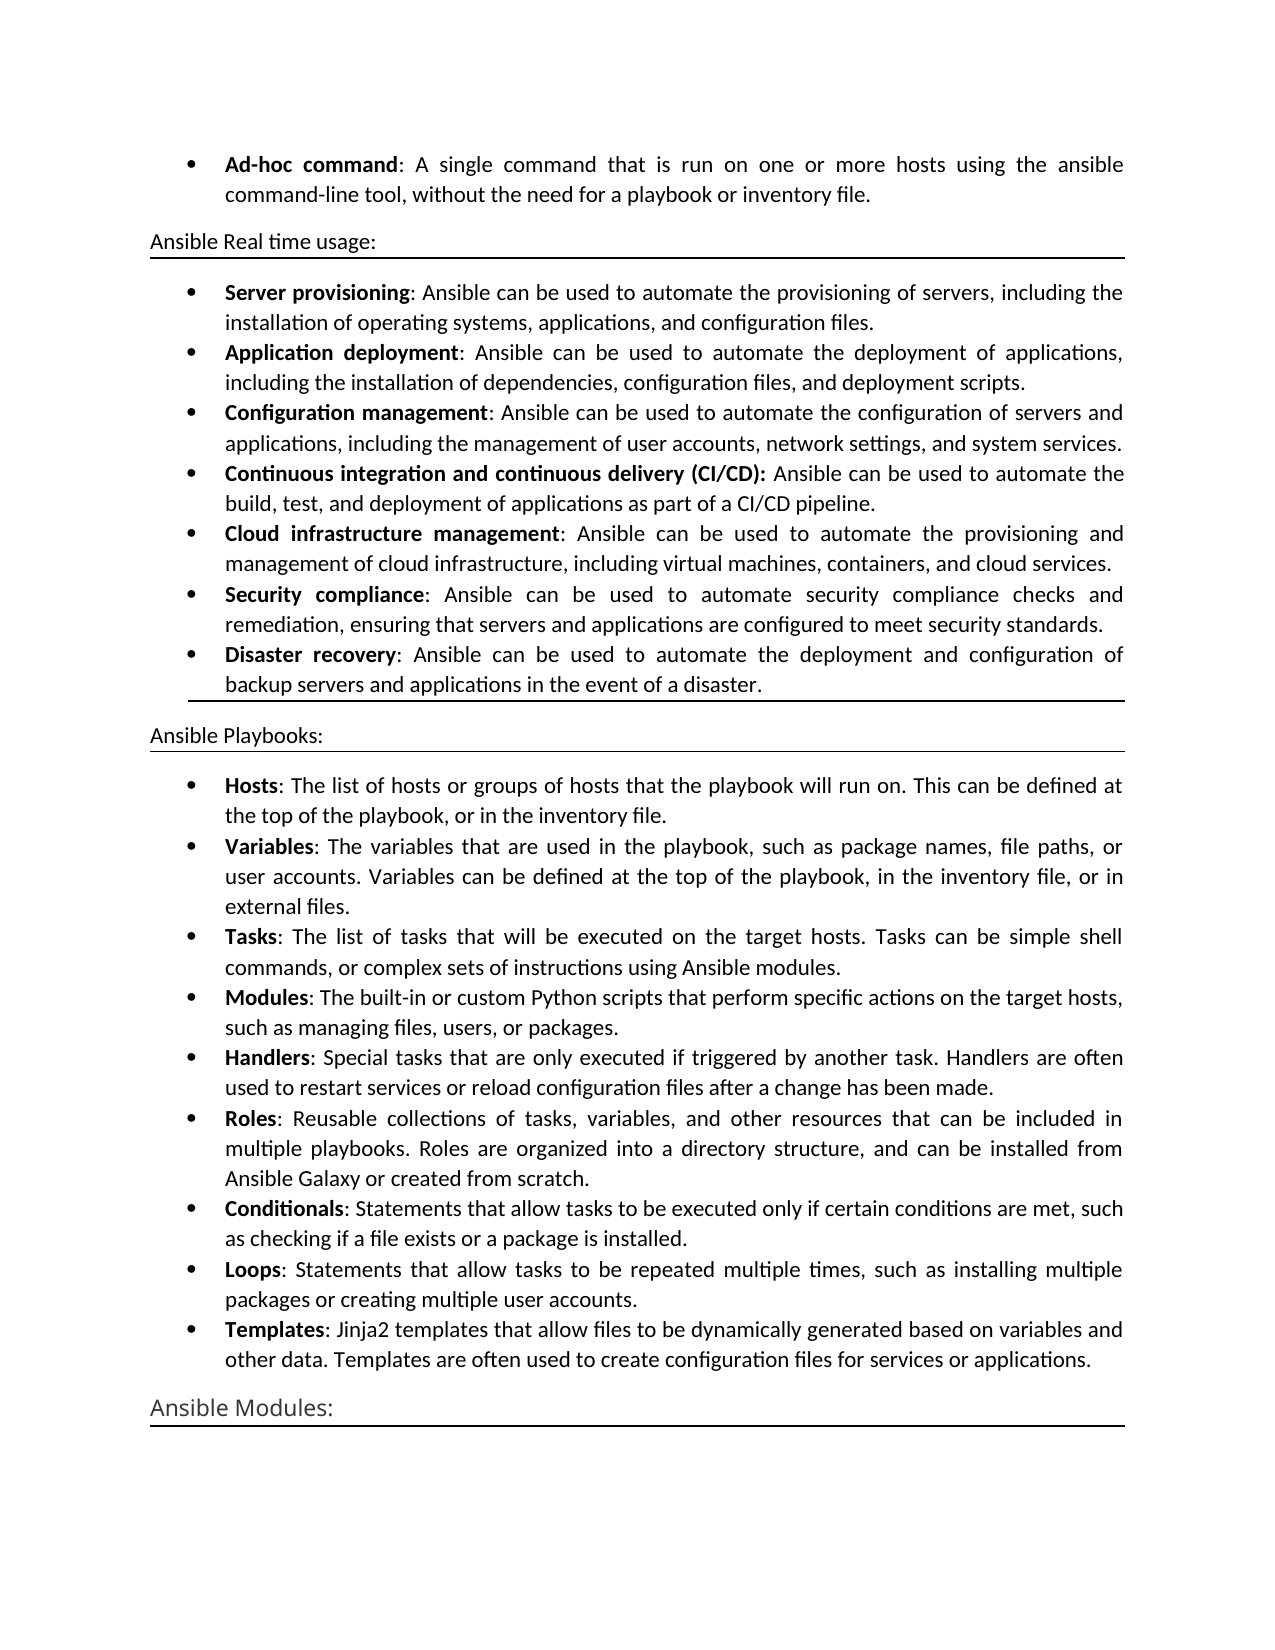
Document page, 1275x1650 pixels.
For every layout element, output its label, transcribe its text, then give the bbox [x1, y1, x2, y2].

list Continuous integration and continuous delivery (CI/CD): Ansible can be used to automate the build, test, and deployment of applications as part of a CI/CD pipeline. [187, 459, 1125, 517]
list Templates: Jinja2 templates that allow files to be dynamically generated based on variables and other data. Templates are often used to create configuration files for services or applications. [187, 1315, 1125, 1373]
list Conditionals: Statements that allow tasks to be executed only if certain conditions are met, such as checking if a file exists or a package is installed. [187, 1194, 1125, 1252]
list Ad-hoc command: A single command that is run on one or more hosts using the ansible command-line tool, without the need for a playbook or inventory file. [187, 150, 1125, 208]
list Server provisioning: Ansible can be used to automate the provisioning of servers, including the installation of operating systems, applications, and configuration files. [187, 278, 1125, 336]
list Disaster recovery: Ansible can be used to automate the deployment and configuration of backup servers and applications in the event of a disaster. [187, 640, 1125, 702]
text Ansible Real time usage: [150, 227, 1125, 257]
list Cloud infrastructure management: Ansible can be used to automate the provisioning and management of cloud infrastructure, including virtual machines, containers, and cloud services. [187, 519, 1125, 577]
list Tasks: The list of tasks that will be executed on the target hosts. Tasks can be simple shell commands, or complex sets of instructions using Ansible modules. [187, 922, 1125, 981]
list Handlers: Special tasks that are only executed if triggered by another task. Handlers are often used to restart services or reload configuration files after a change has been made. [187, 1043, 1125, 1101]
text Ansible Modules: [150, 1392, 1125, 1425]
list Roles: Reusable collections of tasks, variables, and other resources that can be included in multiple playbooks. Roles are organized into a directory structure, and can be installed from Ansible Galaxy or created from scratch. [187, 1104, 1125, 1192]
list Configuration management: Ansible can be used to automate the configuration of servers and applications, including the management of user accounts, network settings, and system services. [187, 398, 1125, 457]
list Modules: The built-in or custom Python scripts that perform specific actions on the target hosts, such as managing files, users, or packages. [187, 983, 1125, 1041]
list Application deployment: Ansible can be used to automate the deployment of applications, including the installation of dependencies, configuration files, and deployment scripts. [187, 338, 1125, 396]
list Loops: Statements that allow tasks to be repeated multiple times, such as installing multiple packages or creating multiple user accounts. [187, 1255, 1125, 1313]
list Hosts: The list of hosts or groups of hosts that the playbook will run on. This can be defined at the top of the playbook, or in the inventory file. [187, 771, 1125, 829]
text Ansible Playbooks: [150, 721, 1125, 751]
list Variables: The variables that are used in the playbook, such as package names, file paths, or user accounts. Variables can be defined at the top of the playbook, in the inventory file, or in external files. [187, 832, 1125, 920]
list Security compliance: Ansible can be used to automate security compliance checks and remediation, ensuring that servers and applications are configured to meet security standards. [187, 580, 1125, 638]
